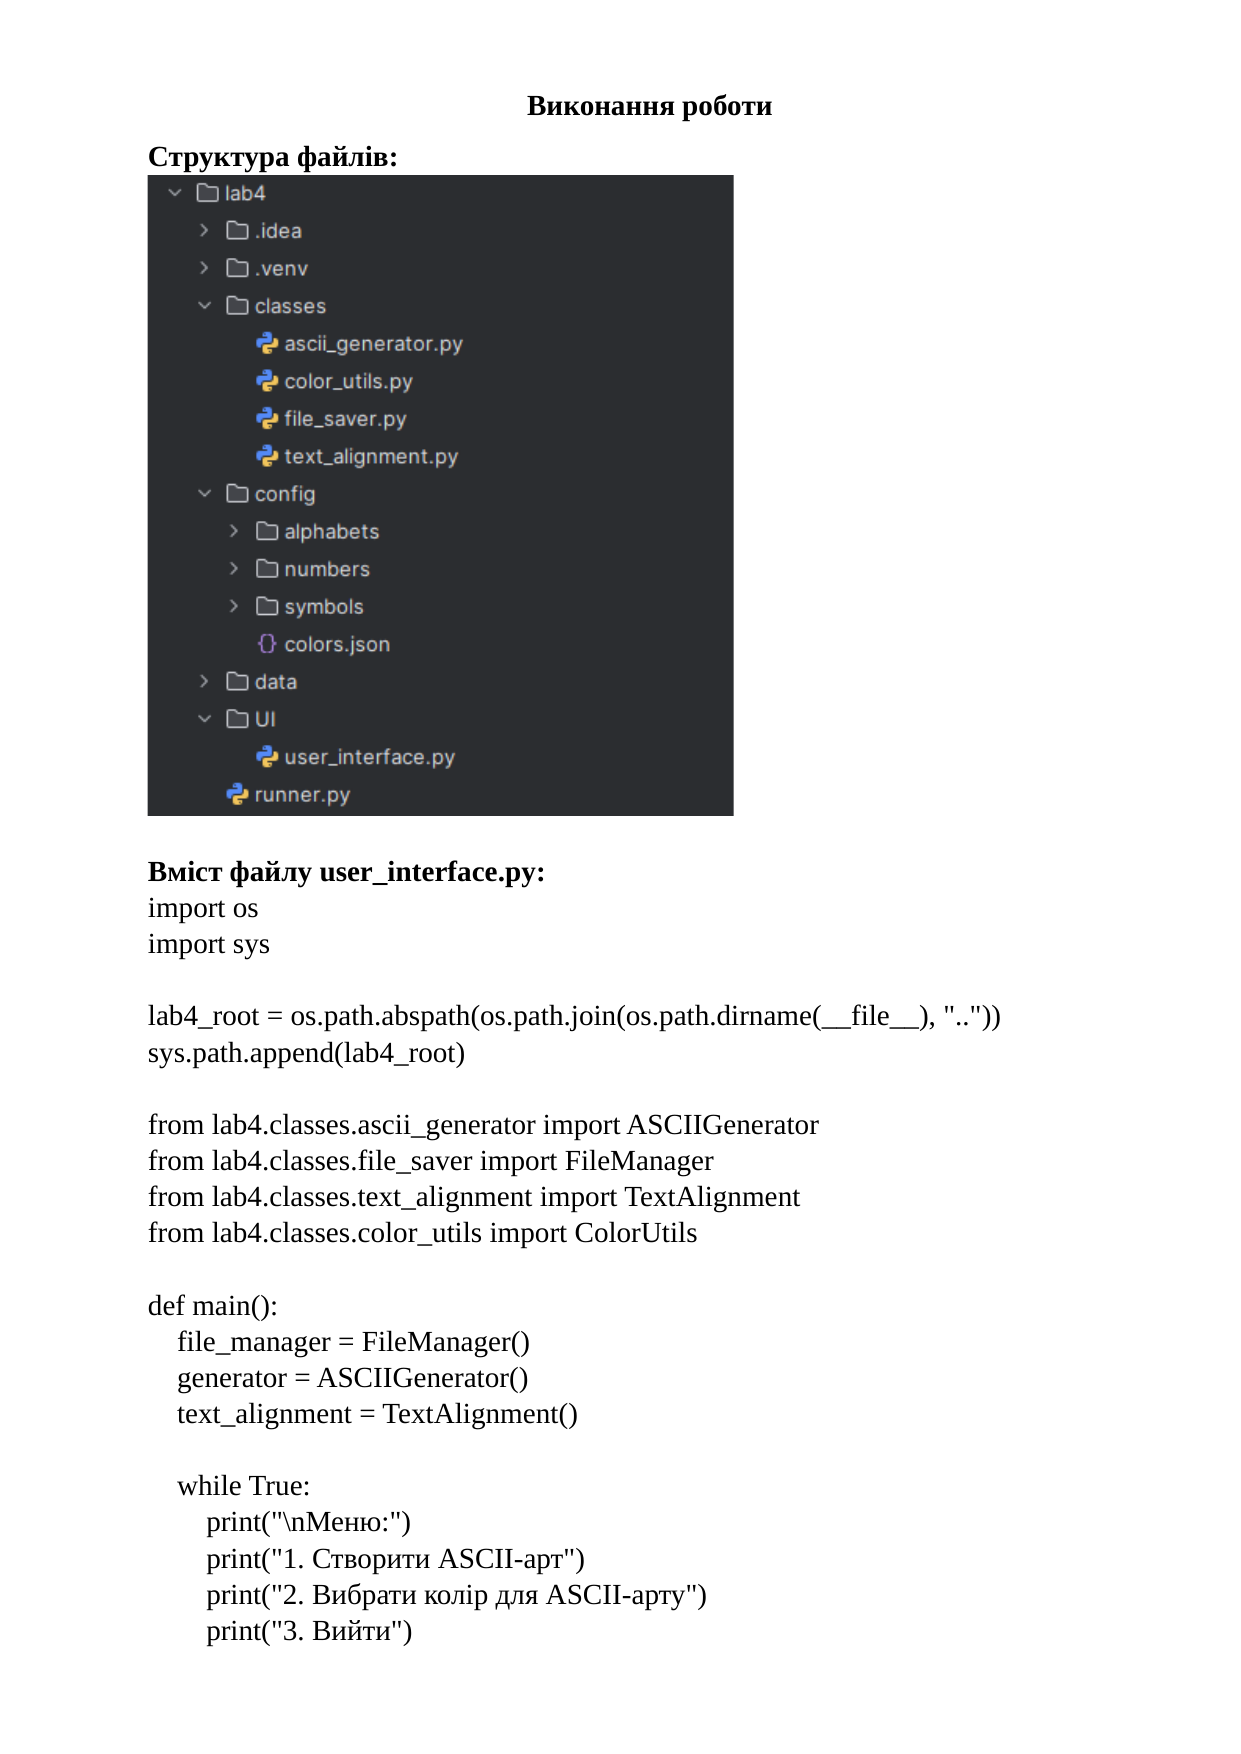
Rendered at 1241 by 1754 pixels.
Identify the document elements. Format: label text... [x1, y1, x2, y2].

text Структура файлів: [148, 139, 1152, 172]
picture [147, 175, 734, 816]
text Вміст файлу user_interface.py: [148, 854, 1152, 887]
text Виконання роботи [148, 88, 1152, 122]
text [148, 890, 1152, 1647]
